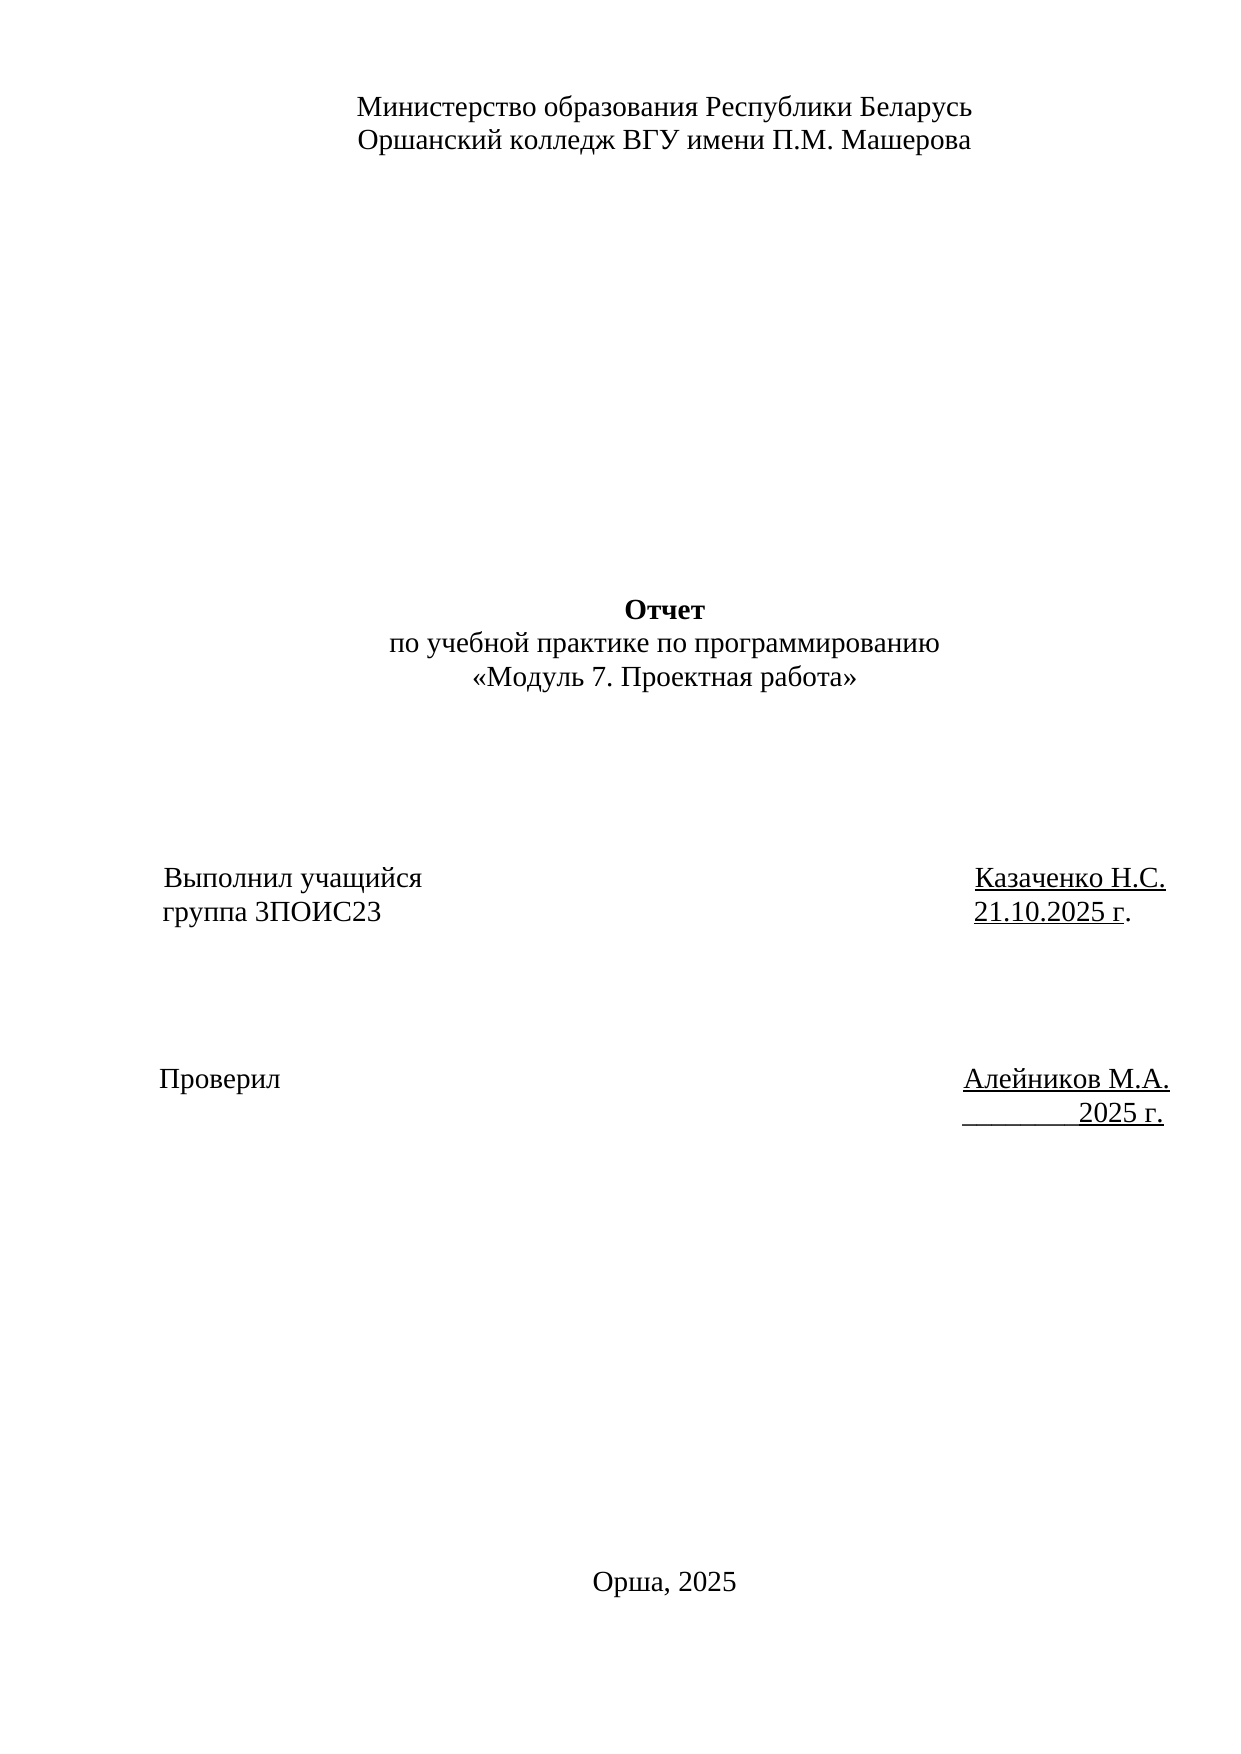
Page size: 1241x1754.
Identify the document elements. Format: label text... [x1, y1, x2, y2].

text Министерство образования Республики Беларусь [148, 89, 1181, 122]
text Оршанский колледж ВГУ имени П.М. Машерова [148, 122, 1181, 156]
text по учебной практике по программированию [148, 625, 1181, 659]
text Отчет [148, 592, 1181, 625]
text группа 3ПОИС23 21.10.2025 г. [148, 894, 1181, 927]
text Орша, 2025 [148, 1564, 1181, 1598]
text Выполнил учащийся Казаченко Н.С. [148, 860, 1181, 894]
text Проверил Алейников М.А. [148, 1061, 1181, 1095]
text «Модуль 7. Проектная работа» [148, 659, 1181, 692]
text ________2025 г. [148, 1095, 1181, 1128]
